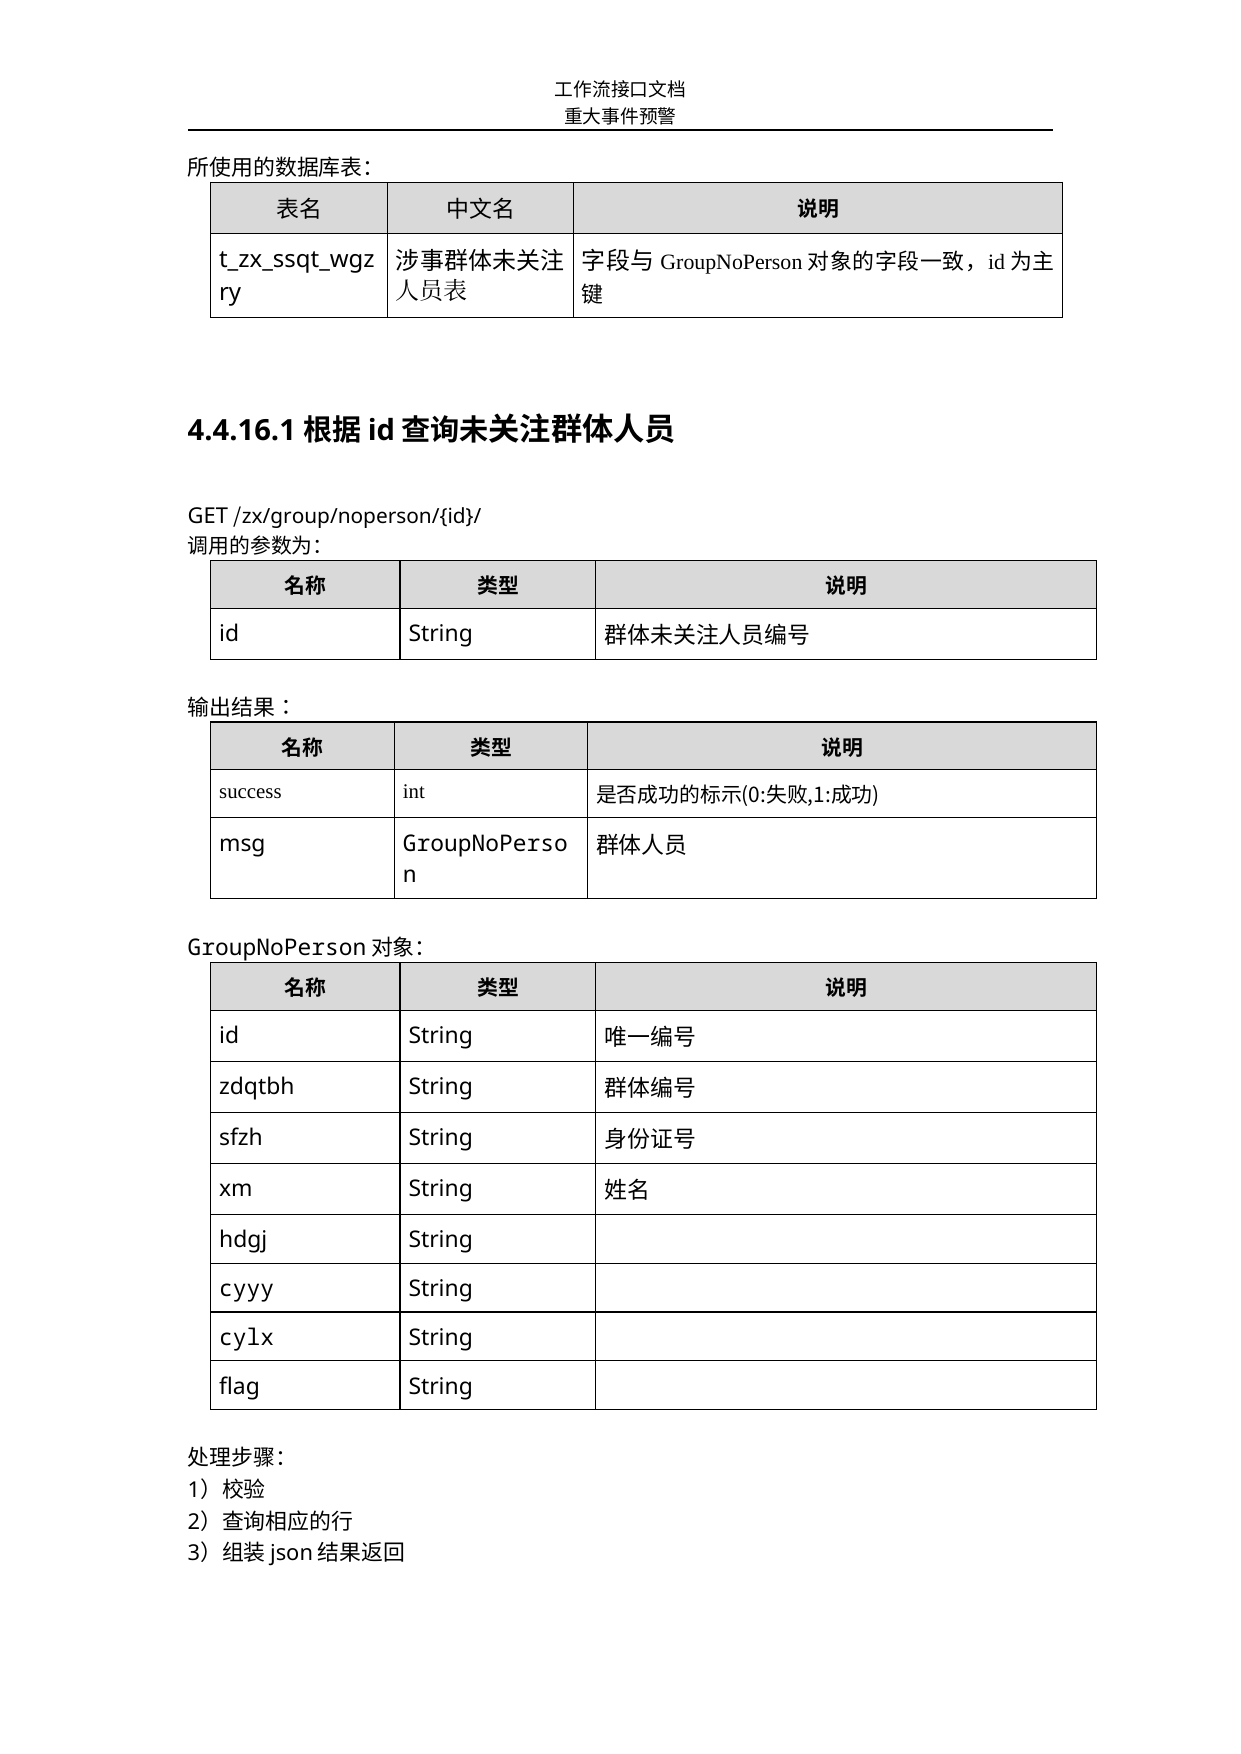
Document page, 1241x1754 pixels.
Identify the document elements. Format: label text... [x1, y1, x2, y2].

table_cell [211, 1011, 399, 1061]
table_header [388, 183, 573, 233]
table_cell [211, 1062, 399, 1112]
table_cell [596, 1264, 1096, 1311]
text 调用的参数为： [187, 530, 1053, 560]
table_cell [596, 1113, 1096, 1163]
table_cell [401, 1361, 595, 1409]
text GET /zx/group/noperson/{id}/ [187, 499, 1053, 530]
text 所使用的数据库表： [187, 150, 1053, 182]
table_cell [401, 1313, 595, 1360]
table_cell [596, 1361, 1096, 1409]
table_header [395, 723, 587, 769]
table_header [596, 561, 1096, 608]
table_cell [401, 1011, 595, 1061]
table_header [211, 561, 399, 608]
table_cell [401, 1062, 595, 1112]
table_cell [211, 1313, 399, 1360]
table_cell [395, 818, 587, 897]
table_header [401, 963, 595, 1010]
text 处理步骤： [187, 1440, 1053, 1472]
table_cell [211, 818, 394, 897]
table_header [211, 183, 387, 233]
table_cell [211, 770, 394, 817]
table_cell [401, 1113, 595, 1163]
text GroupNoPerson对象： [187, 930, 1053, 962]
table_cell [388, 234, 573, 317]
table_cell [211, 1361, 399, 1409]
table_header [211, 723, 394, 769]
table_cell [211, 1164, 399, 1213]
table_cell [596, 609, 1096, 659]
text 3）组装json结果返回 [187, 1535, 1053, 1567]
text 1）校验 [187, 1472, 1053, 1504]
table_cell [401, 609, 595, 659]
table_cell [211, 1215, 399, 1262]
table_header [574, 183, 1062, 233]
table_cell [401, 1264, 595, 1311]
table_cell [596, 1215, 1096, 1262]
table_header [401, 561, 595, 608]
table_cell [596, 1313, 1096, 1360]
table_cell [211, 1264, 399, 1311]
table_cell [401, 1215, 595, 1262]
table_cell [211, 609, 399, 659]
text 2）查询相应的行 [187, 1504, 1053, 1535]
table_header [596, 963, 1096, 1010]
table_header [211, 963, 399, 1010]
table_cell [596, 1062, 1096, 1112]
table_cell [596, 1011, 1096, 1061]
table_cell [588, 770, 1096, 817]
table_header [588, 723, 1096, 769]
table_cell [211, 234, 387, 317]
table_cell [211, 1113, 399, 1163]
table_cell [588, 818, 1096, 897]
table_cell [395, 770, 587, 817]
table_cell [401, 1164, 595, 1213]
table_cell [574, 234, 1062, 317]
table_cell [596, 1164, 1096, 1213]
text 4.4.16.1 根据id查询未关注群体人员 [187, 404, 1053, 449]
text 输出结果： [187, 690, 1053, 721]
